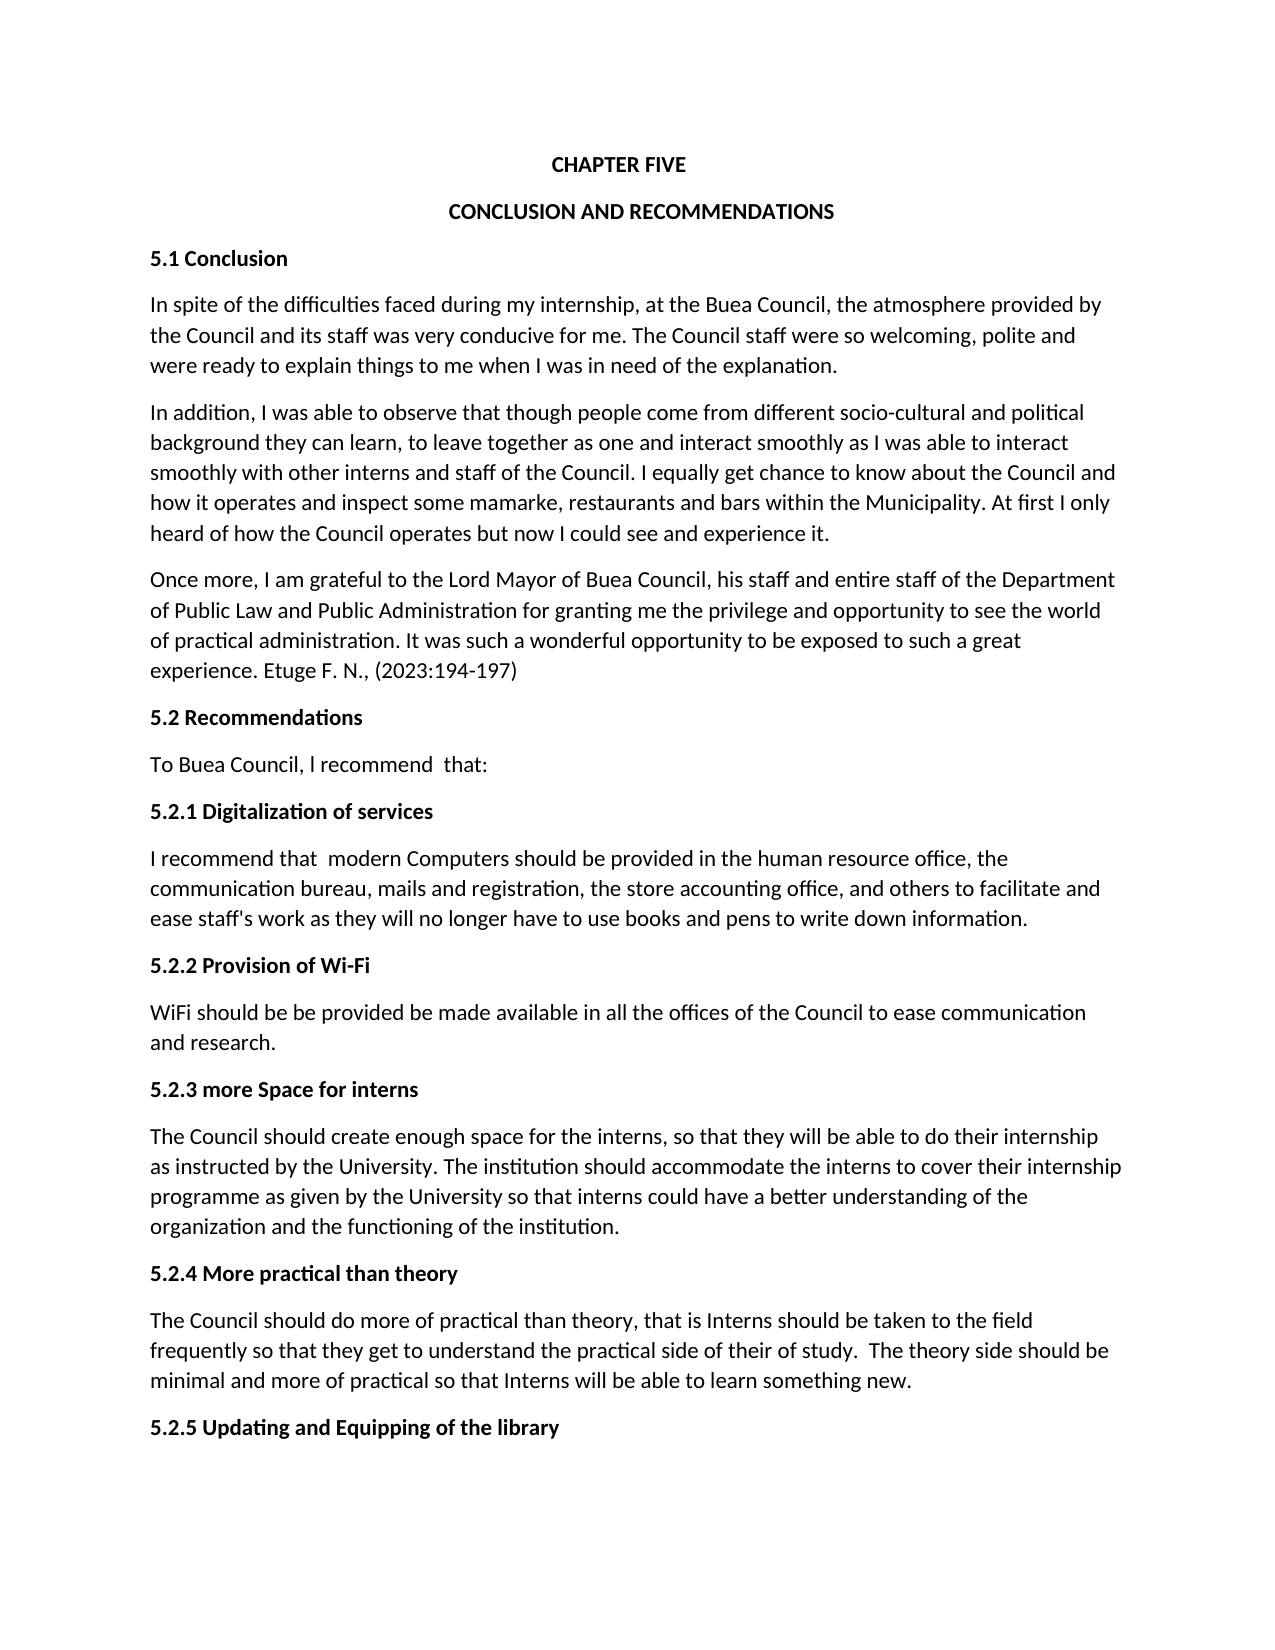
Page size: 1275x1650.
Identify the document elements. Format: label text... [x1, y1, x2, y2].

text CONCLUSION AND RECOMMENDATIONS [150, 197, 1125, 225]
text WiFi should be be provided be made available in all the offices of the Council to ease communication and research. [150, 998, 1125, 1056]
text Once more, I am grateful to the Lord Mayor of Buea Council, his staff and entire staff of the Department of Public Law and Public Administration for granting me the privilege and opportunity to see the world of practical administration. It was such a wonderful opportunity to be exposed to such a great experience. Etuge F. N., (2023:194-197) [150, 566, 1125, 684]
text In spite of the difficulties faced during my internship, at the Buea Council, the atmosphere provided by the Council and its staff was very conducive for me. The Council staff were so welcoming, polite and were ready to explain things to me when I was in need of the explanation. [150, 291, 1125, 379]
text The Council should create enough space for the interns, so that they will be able to do their internship as instructed by the University. The institution should accommodate the interns to cover their internship programme as given by the University so that interns could have a better understanding of the organization and the functioning of the institution. [150, 1122, 1125, 1241]
text The Council should do more of practical than theory, that is Interns should be taken to the field frequently so that they get to understand the practical side of their of study. The theory side should be minimal and more of practical so that Interns will be able to learn something new. [150, 1306, 1125, 1395]
text 5.2.4 More practical than theory [150, 1259, 1125, 1287]
text 5.2.1 Digitalization of services [150, 797, 1125, 825]
text 5.1 Conclusion [150, 244, 1125, 272]
text To Buea Council, l recommend that: [150, 750, 1125, 778]
text 5.2.5 Updating and Equipping of the library [150, 1413, 1125, 1442]
text 5.2.3 more Space for interns [150, 1075, 1125, 1103]
text 5.2 Recommendations [150, 703, 1125, 731]
text CHAPTER FIVE [150, 150, 1125, 178]
text In addition, I was able to observe that though people come from different socio-cultural and political background they can learn, to leave together as one and interact smoothly as I was able to interact smoothly with other interns and staff of the Council. I equally get chance to know about the Council and how it operates and inspect some mamarke, restaurants and bars within the Municipality. At first I only heard of how the Council operates but now I could see and experience it. [150, 398, 1125, 547]
text I recommend that modern Computers should be provided in the human resource office, the communication bureau, mails and registration, the store accounting office, and others to facilitate and ease staff's work as they will no longer have to use books and pens to write down information. [150, 844, 1125, 932]
text 5.2.2 Provision of Wi-Fi [150, 951, 1125, 979]
